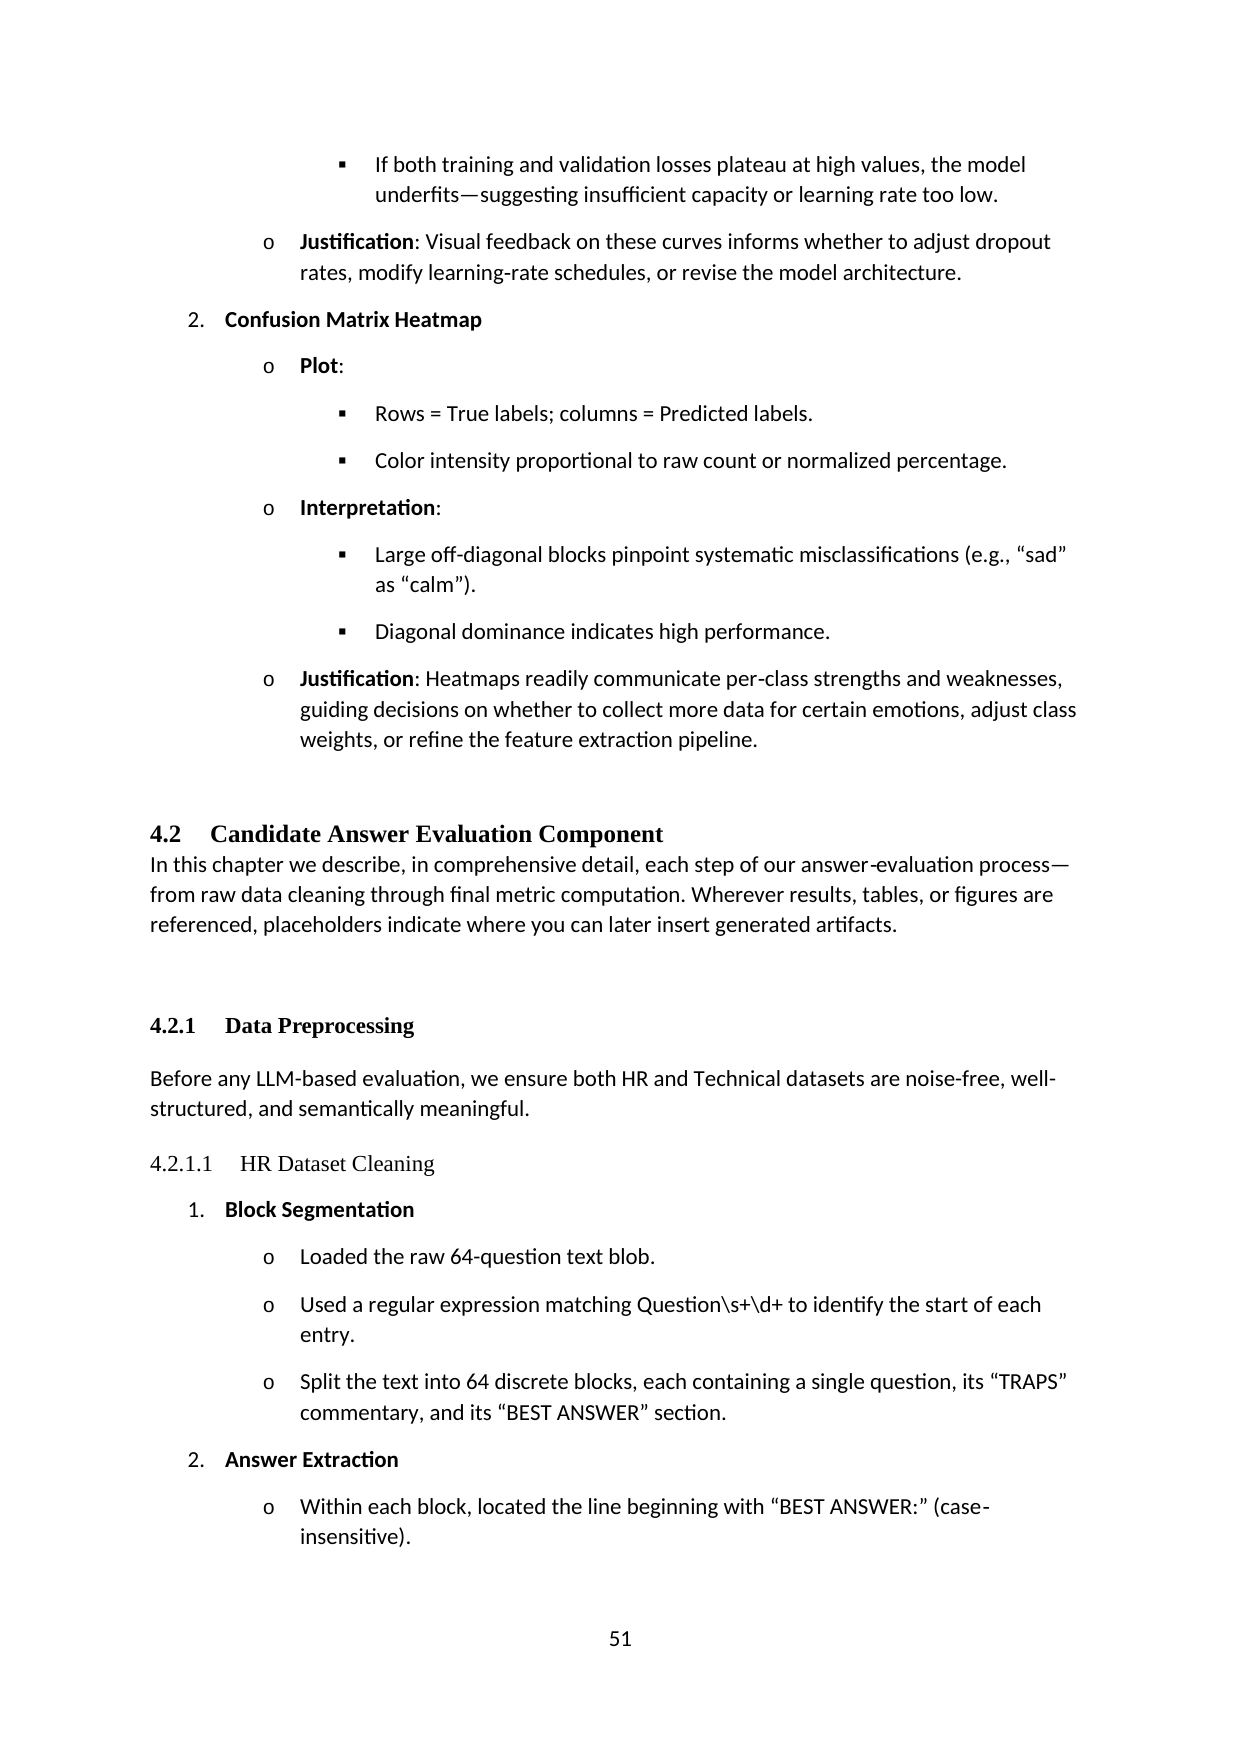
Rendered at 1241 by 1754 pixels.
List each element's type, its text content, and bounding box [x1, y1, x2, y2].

list Within each block, located the line beginning with “BEST ANSWER:” (case‐insensitive). [262, 1492, 1090, 1551]
list Rows = True labels; columns = Predicted labels. [337, 399, 1090, 427]
list Confusion Matrix Heatmap [187, 305, 1090, 333]
list Used a regular expression matching Question\s+\d+ to identify the start of each entry. [262, 1290, 1090, 1348]
list Block Segmentation [187, 1195, 1090, 1223]
text Before any LLM-based evaluation, we ensure both HR and Technical datasets are noise-free, well-structured, and semantically meaningful. [150, 1064, 1090, 1122]
subtitle Data Preprocessing [150, 1012, 1090, 1039]
list Justification: Heatmaps readily communicate per‐class strengths and weaknesses, guiding decisions on whether to collect more data for certain emotions, adjust class weights, or refine the feature extraction pipeline. [262, 664, 1090, 753]
subtitle Candidate Answer Evaluation Component [150, 819, 1090, 847]
list Loaded the raw 64-question text blob. [262, 1242, 1090, 1271]
list Interpretation: [262, 493, 1090, 521]
list Justification: Visual feedback on these curves informs whether to adjust dropout rates, modify learning‐rate schedules, or revise the model architecture. [262, 227, 1090, 286]
list Answer Extraction [187, 1445, 1090, 1473]
text In this chapter we describe, in comprehensive detail, each step of our answer‐evaluation process—from raw data cleaning through final metric computation. Wherever results, tables, or figures are referenced, placeholders indicate where you can later insert generated artifacts. [150, 850, 1090, 938]
list Color intensity proportional to raw count or normalized percentage. [337, 446, 1090, 474]
subtitle HR Dataset Cleaning [150, 1150, 1090, 1176]
list Diagonal dominance indicates high performance. [337, 617, 1090, 645]
list Split the text into 64 discrete blocks, each containing a single question, its “TRAPS” commentary, and its “BEST ANSWER” section. [262, 1367, 1090, 1426]
list If both training and validation losses plateau at high values, the model underfits—suggesting insufficient capacity or learning rate too low. [337, 150, 1090, 208]
list Plot: [262, 352, 1090, 380]
list Large off-diagonal blocks pinpoint systematic misclassifications (e.g., “sad” as “calm”). [337, 540, 1090, 598]
